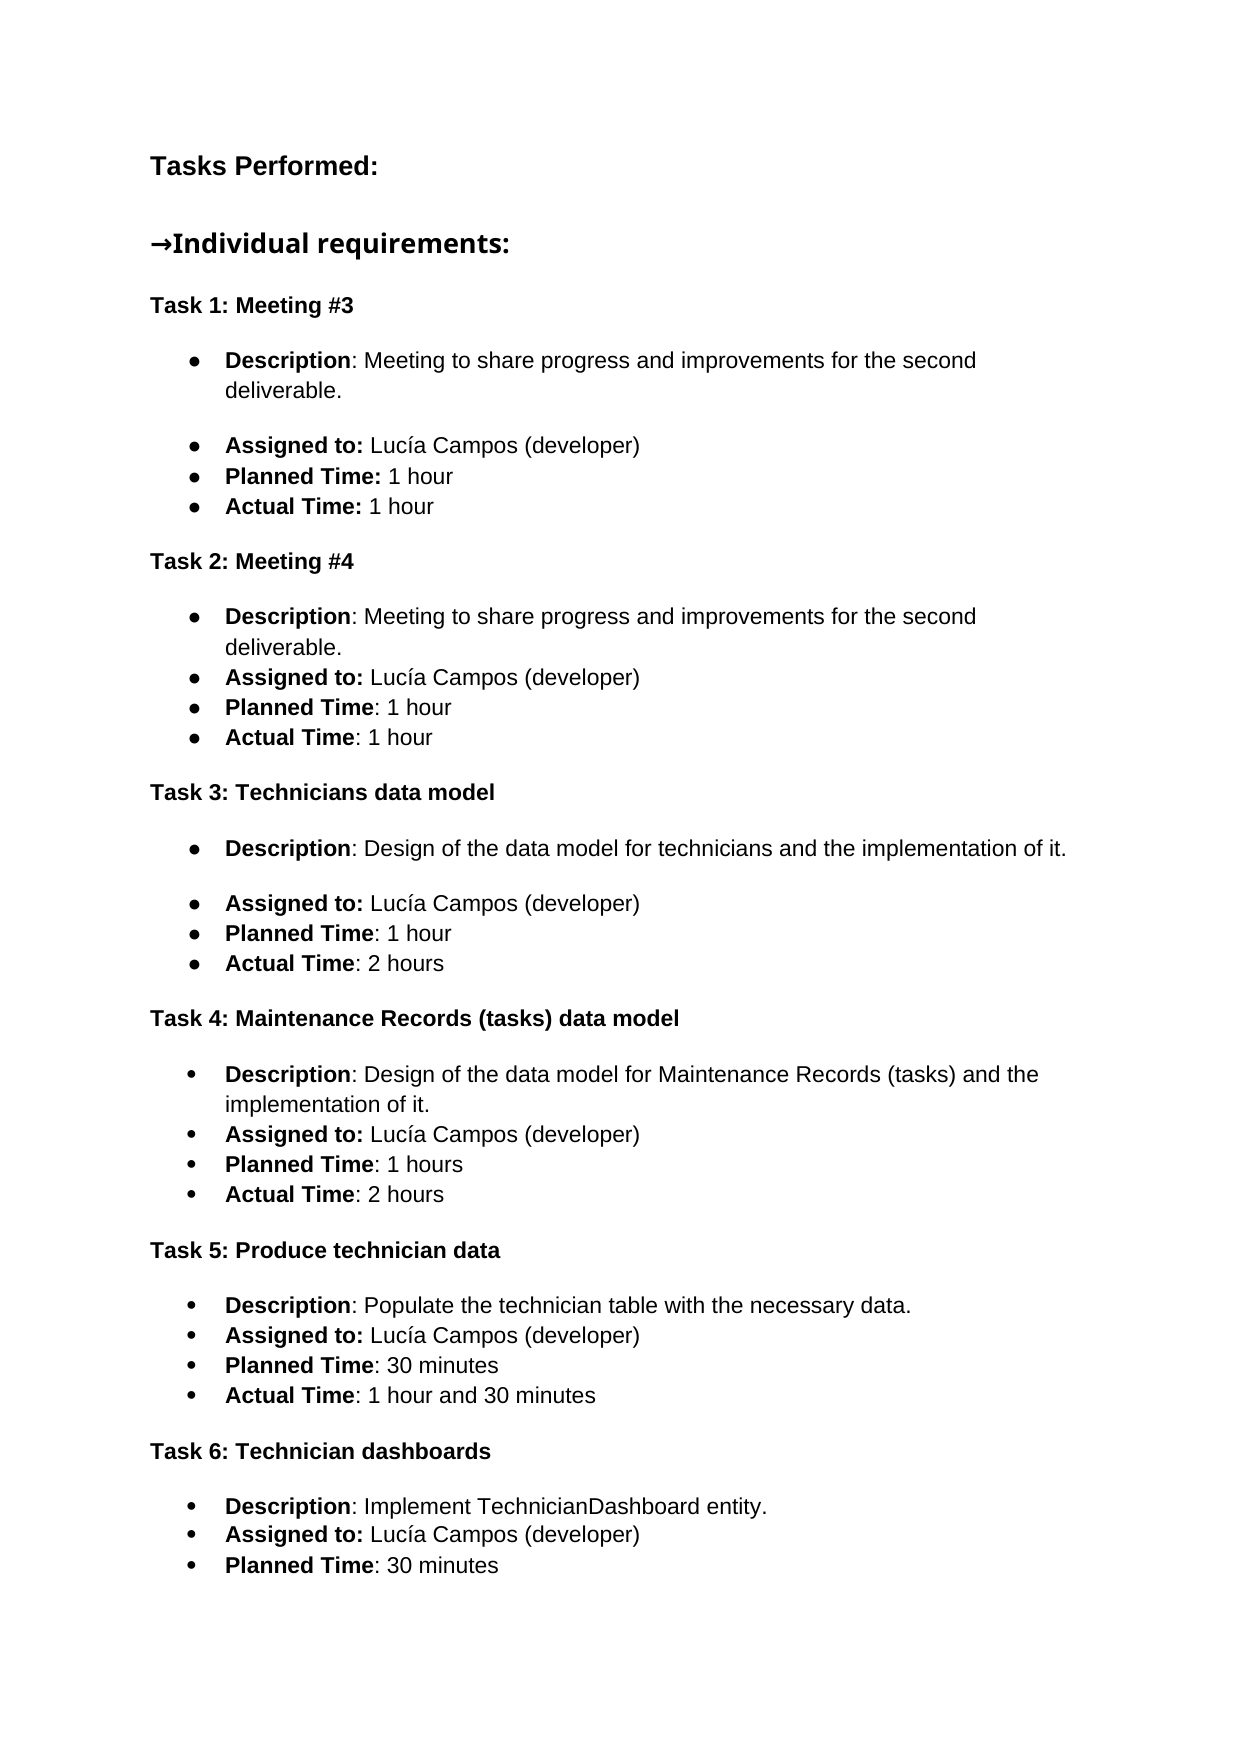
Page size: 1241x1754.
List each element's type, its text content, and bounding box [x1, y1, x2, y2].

list Actual Time: 2 hours [187, 1181, 1090, 1208]
list Planned Time: 1 hour [187, 694, 1090, 720]
text Task 5: Produce technician data [150, 1237, 1090, 1263]
text →Individual requirements: [150, 224, 1090, 261]
list Description: Design of the data model for Maintenance Records (tasks) and the implementation of it. [187, 1061, 1090, 1117]
list Actual Time: 1 hour and 30 minutes [187, 1382, 1090, 1409]
list Assigned to: Lucía Campos (developer) [187, 890, 1090, 916]
list Assigned to: Lucía Campos (developer) [187, 1521, 1090, 1548]
list Actual Time: 2 hours [187, 950, 1090, 977]
text Task 6: Technician dashboards [150, 1438, 1090, 1464]
list Description: Design of the data model for technicians and the implementation of it. [187, 834, 1090, 861]
list Description: Implement TechnicianDashboard entity. [187, 1493, 1090, 1519]
list Assigned to: Lucía Campos (developer) [187, 664, 1090, 690]
list Actual Time: 1 hour [187, 724, 1090, 751]
list Actual Time: 1 hour [187, 493, 1090, 519]
list Planned Time: 1 hours [187, 1151, 1090, 1178]
list Planned Time: 30 minutes [187, 1552, 1090, 1578]
list Assigned to: Lucía Campos (developer) [187, 1322, 1090, 1348]
list Planned Time: 1 hour [187, 920, 1090, 946]
text Task 1: Meeting #3 [150, 292, 1090, 318]
list Planned Time: 30 minutes [187, 1352, 1090, 1379]
list Assigned to: Lucía Campos (developer) [187, 1121, 1090, 1147]
text Task 4: Maintenance Records (tasks) data model [150, 1005, 1090, 1032]
list Assigned to: Lucía Campos (developer) [187, 432, 1090, 459]
list Description: Meeting to share progress and improvements for the second deliverable. [187, 347, 1090, 404]
subtitle Tasks Performed: [150, 150, 1090, 181]
list Description: Meeting to share progress and improvements for the second deliverable. [187, 603, 1090, 660]
text Task 2: Meeting #4 [150, 548, 1090, 574]
text Task 3: Technicians data model [150, 779, 1090, 806]
list Planned Time: 1 hour [187, 463, 1090, 489]
list Description: Populate the technician table with the necessary data. [187, 1292, 1090, 1318]
